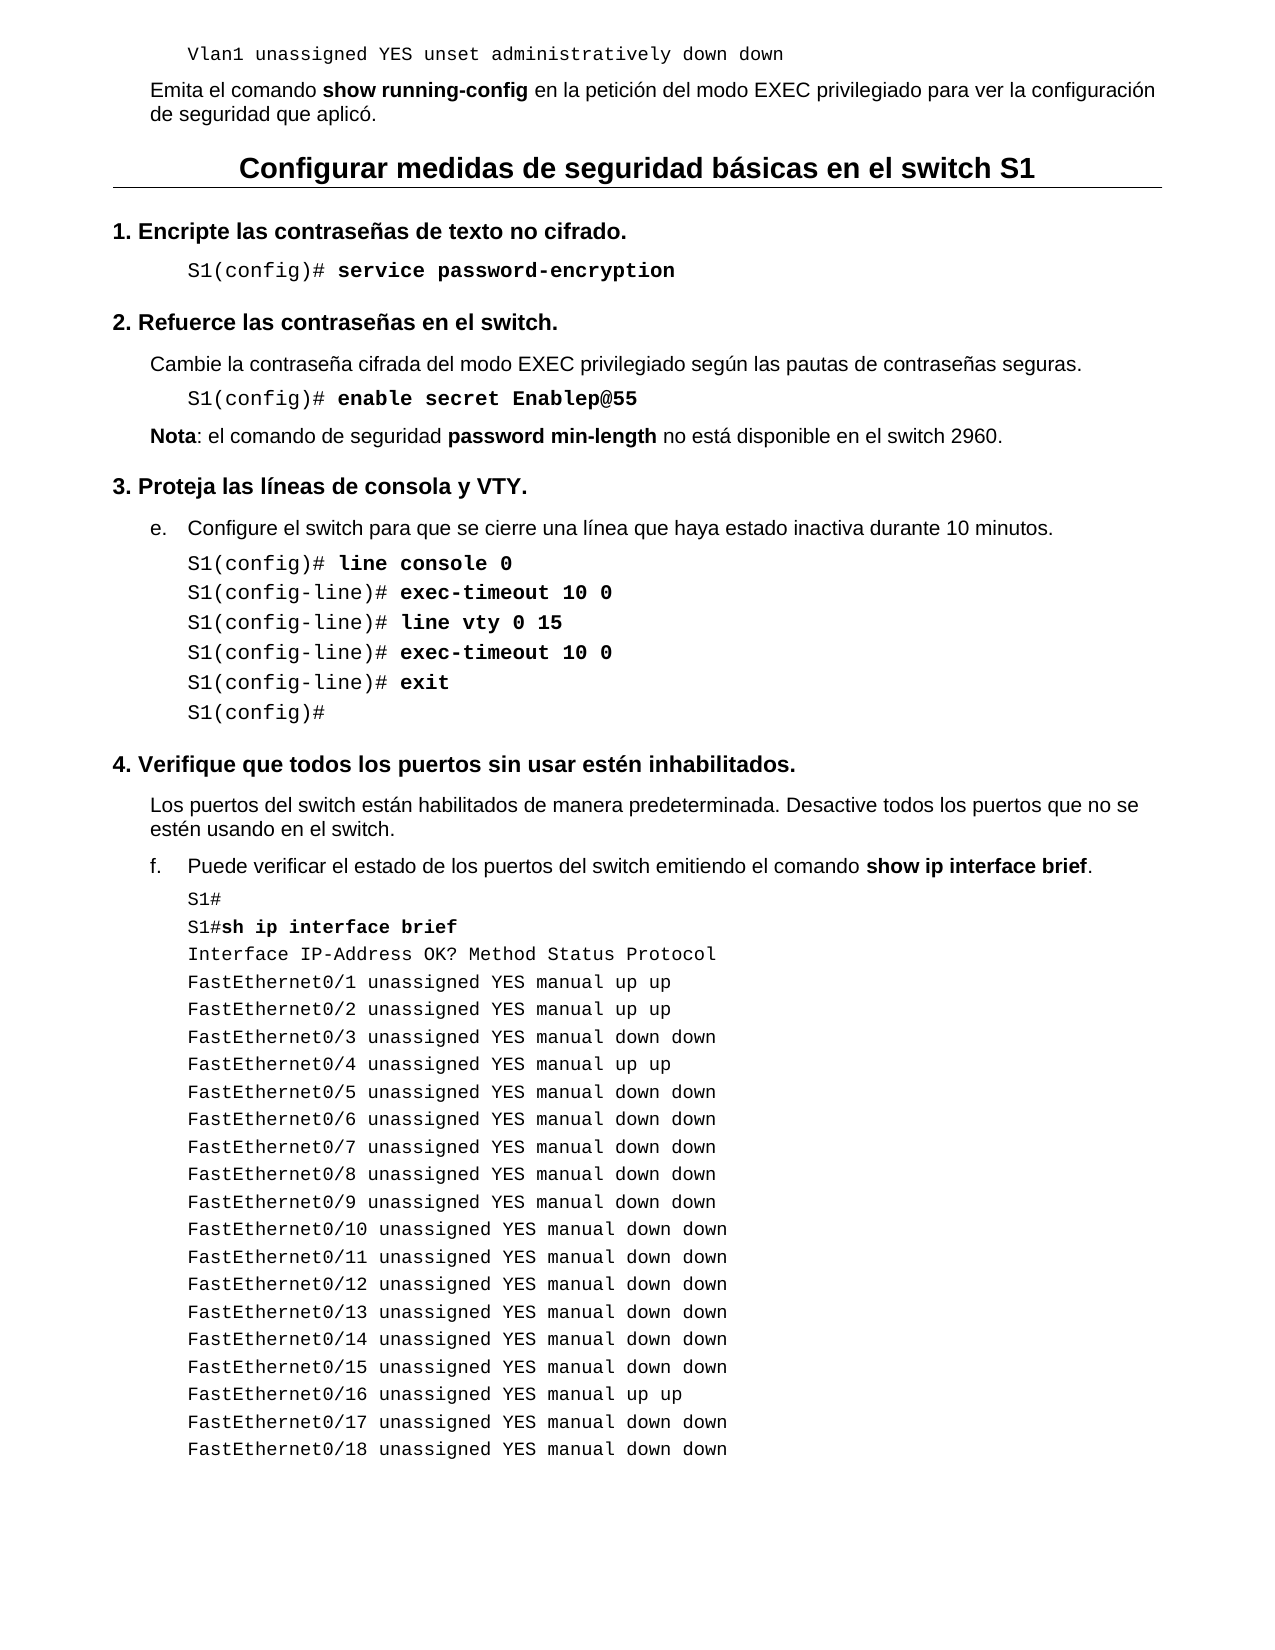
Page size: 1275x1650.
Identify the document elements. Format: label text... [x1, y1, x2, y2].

text FastEthernet0/12 unassigned YES manual down down [187, 1275, 1162, 1296]
text S1(config-line)# line vty 0 15 [187, 612, 1162, 636]
text Nota: el comando de seguridad password min-length no está disponible en el switch 2960. [150, 424, 1162, 448]
list 3. Proteja las líneas de consola y VTY. [112, 473, 1162, 500]
text FastEthernet0/14 unassigned YES manual down down [187, 1330, 1162, 1351]
text FastEthernet0/8 unassigned YES manual down down [187, 1165, 1162, 1186]
text Interface IP-Address OK? Method Status Protocol [187, 945, 1162, 966]
text FastEthernet0/18 unassigned YES manual down down [187, 1440, 1162, 1461]
text Vlan1 unassigned YES unset administratively down down [187, 44, 1162, 66]
text Cambie la contraseña cifrada del modo EXEC privilegiado según las pautas de contraseñas seguras. [150, 352, 1162, 376]
list 4. Verifique que todos los puertos sin usar estén inhabilitados. [112, 751, 1162, 777]
text FastEthernet0/7 unassigned YES manual down down [187, 1138, 1162, 1159]
text FastEthernet0/4 unassigned YES manual up up [187, 1055, 1162, 1076]
text Puede verificar el estado de los puertos del switch emitiendo el comando show ip interface brief. [150, 854, 1162, 878]
list Configurar medidas de seguridad básicas en el switch S1 [112, 151, 1162, 188]
text FastEthernet0/15 unassigned YES manual down down [187, 1358, 1162, 1379]
text S1(config)# line console 0 [187, 552, 1162, 576]
text S1#sh ip interface brief [187, 918, 1162, 939]
text Configure el switch para que se cierre una línea que haya estado inactiva durante 10 minutos. [150, 516, 1162, 540]
text S1# [187, 890, 1162, 911]
text S1(config-line)# exec-timeout 10 0 [187, 642, 1162, 666]
text FastEthernet0/16 unassigned YES manual up up [187, 1385, 1162, 1406]
text FastEthernet0/11 unassigned YES manual down down [187, 1248, 1162, 1269]
list Emita el comando show running-config en la petición del modo EXEC privilegiado para ver la configuración de seguridad que aplicó. [150, 78, 1162, 126]
text FastEthernet0/13 unassigned YES manual down down [187, 1303, 1162, 1324]
list 2. Refuerce las contraseñas en el switch. [112, 309, 1162, 335]
text FastEthernet0/6 unassigned YES manual down down [187, 1110, 1162, 1131]
text S1(config-line)# exit [187, 672, 1162, 696]
text S1(config)# enable secret Enablep@55 [187, 388, 1162, 412]
text Los puertos del switch están habilitados de manera predeterminada. Desactive todos los puertos que no se estén usando en el switch. [150, 793, 1162, 841]
text FastEthernet0/2 unassigned YES manual up up [187, 1000, 1162, 1021]
text FastEthernet0/9 unassigned YES manual down down [187, 1193, 1162, 1214]
text S1(config)# service password-encryption [187, 260, 1162, 284]
text FastEthernet0/17 unassigned YES manual down down [187, 1413, 1162, 1434]
list 1. Encripte las contraseñas de texto no cifrado. [112, 218, 1162, 244]
text FastEthernet0/1 unassigned YES manual up up [187, 973, 1162, 994]
text FastEthernet0/10 unassigned YES manual down down [187, 1220, 1162, 1241]
text S1(config-line)# exec-timeout 10 0 [187, 582, 1162, 606]
text FastEthernet0/5 unassigned YES manual down down [187, 1083, 1162, 1104]
text S1(config)# [187, 702, 1162, 726]
text FastEthernet0/3 unassigned YES manual down down [187, 1028, 1162, 1049]
